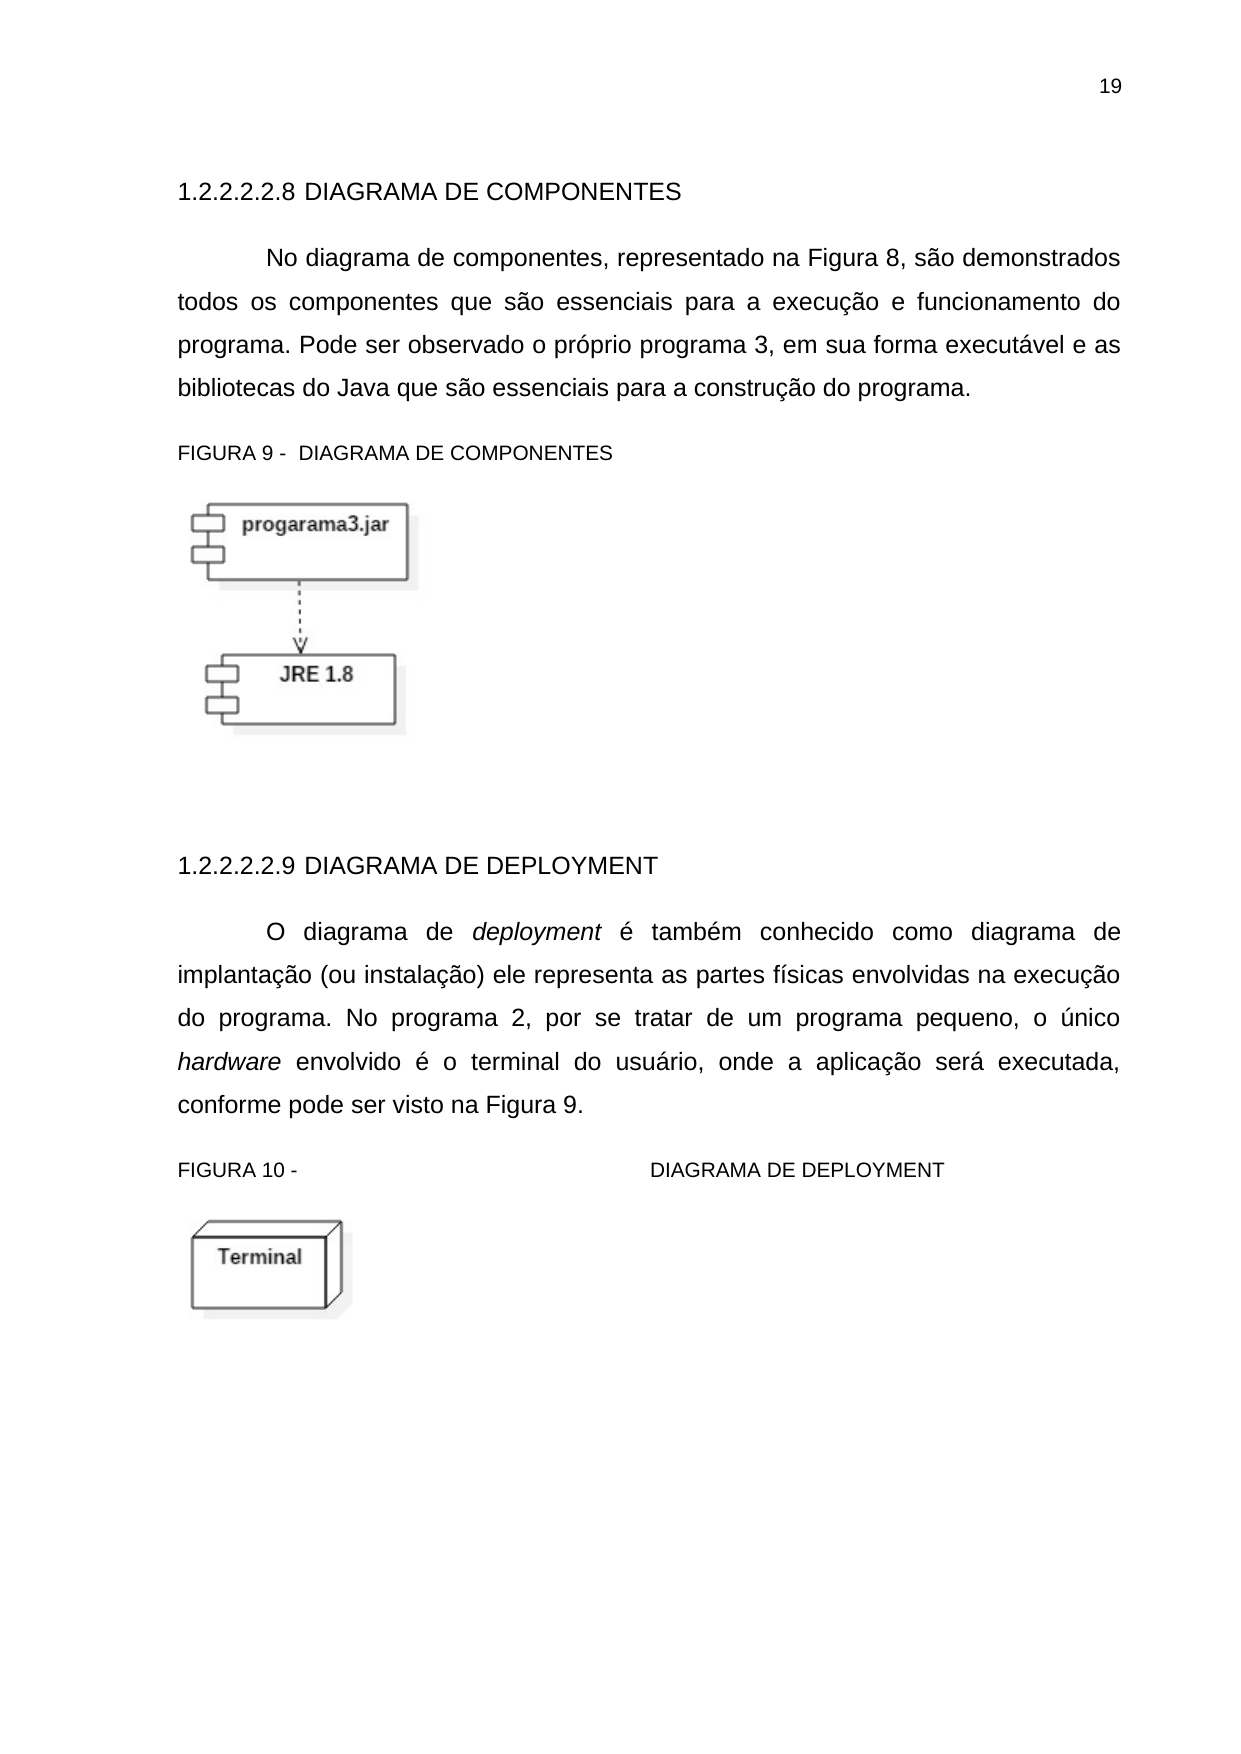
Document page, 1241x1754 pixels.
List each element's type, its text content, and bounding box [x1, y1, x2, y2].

subtitle DIAGRAMA DE DEPLOYMENT [177, 851, 1122, 879]
text O diagrama de deployment é também conhecido como diagrama de implantação (ou instalação) ele representa as partes físicas envolvidas na execução do programa. No programa 2, por se tratar de um programa pequeno, o único hardware envolvido é o terminal do usuário, onde a aplicação será executada, conforme pode ser visto na Figura 9. [177, 917, 1122, 1118]
picture [177, 490, 469, 787]
subtitle DIAGRAMA DE COMPONENTES [177, 177, 1122, 206]
picture [177, 1206, 406, 1373]
text No diagrama de componentes, representado na Figura 8, são demonstrados todos os componentes que são essenciais para a execução e funcionamento do programa. Pode ser observado o próprio programa 3, em sua forma executável e as bibliotecas do Java que são essenciais para a construção do programa. [177, 243, 1122, 402]
text Diagrama de deployment [177, 1158, 1122, 1182]
text Diagrama de componentes [177, 441, 1122, 465]
